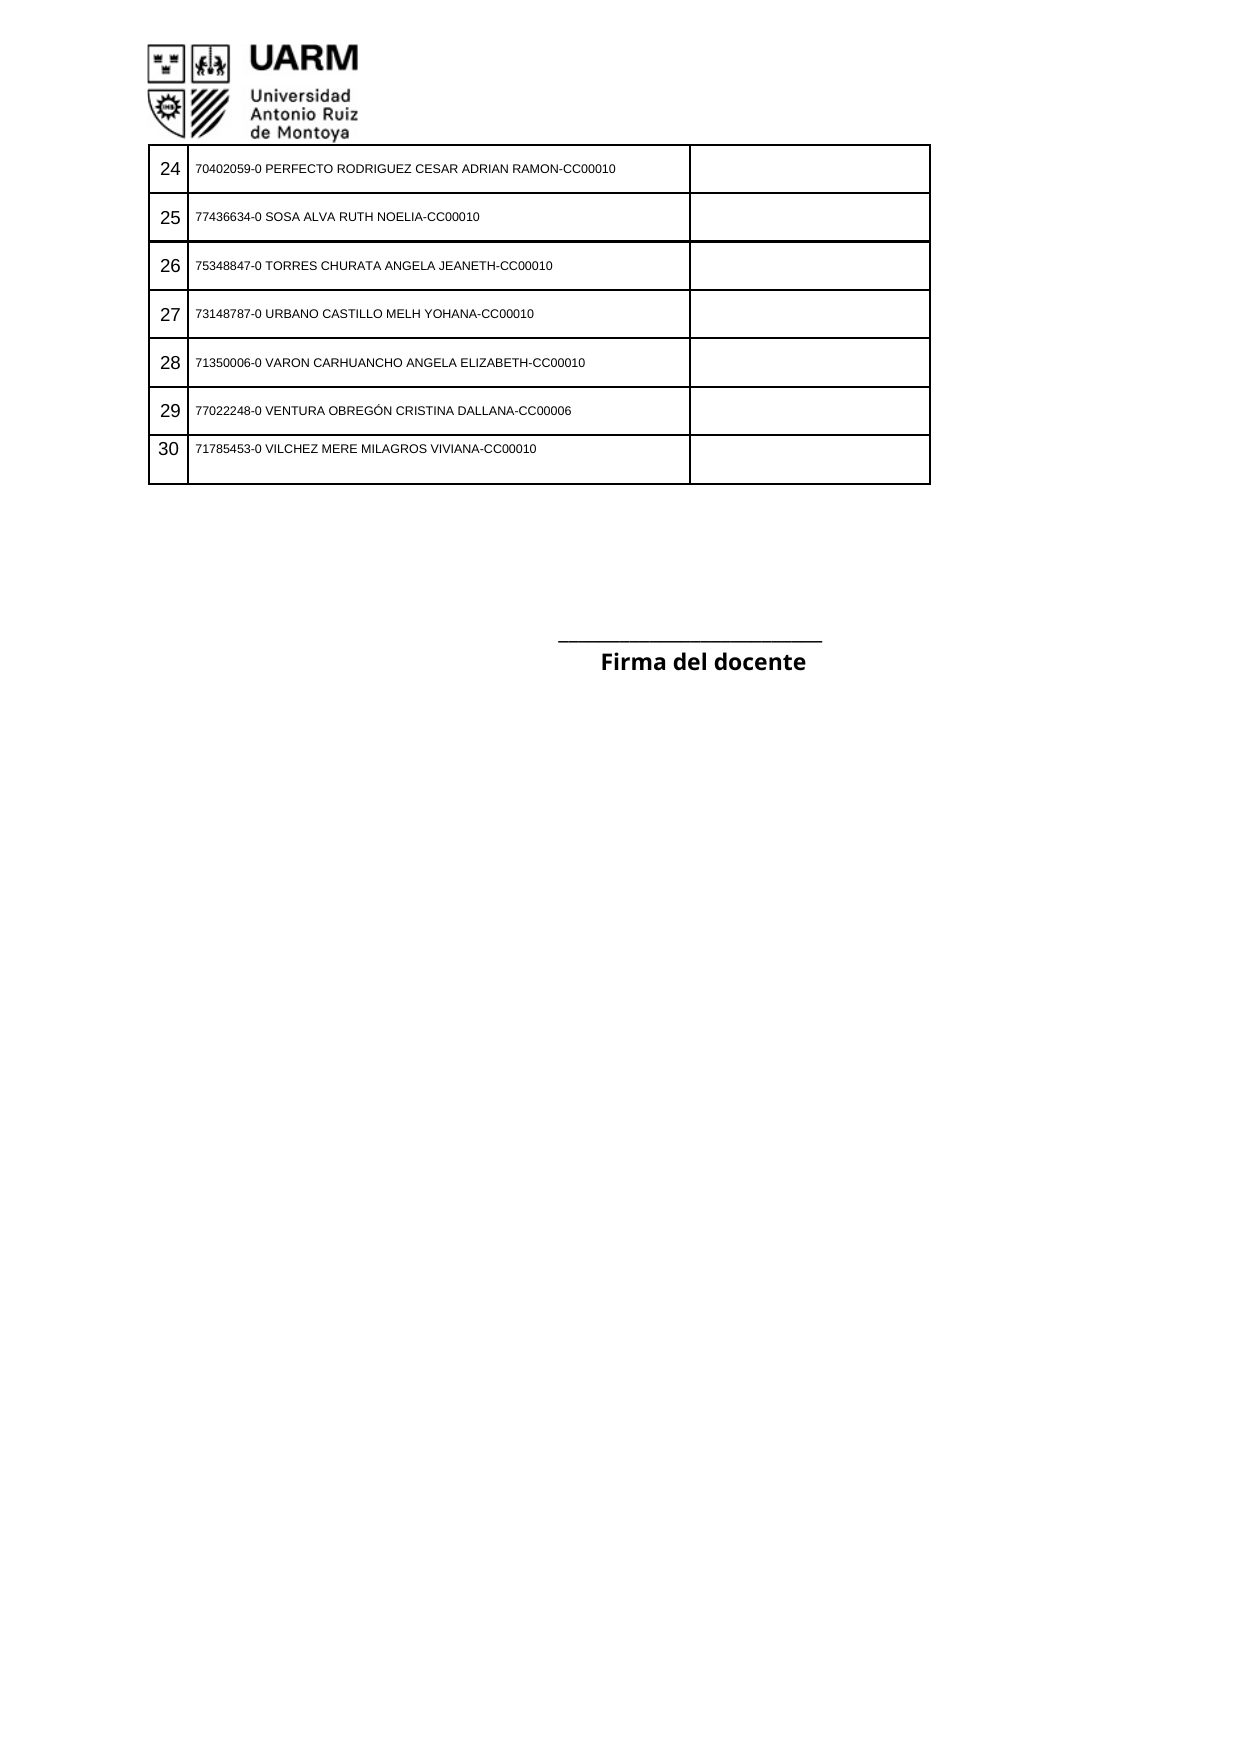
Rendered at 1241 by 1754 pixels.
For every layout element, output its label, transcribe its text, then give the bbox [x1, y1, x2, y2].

table_cell 29 [150, 388, 187, 434]
picture [147, 44, 358, 143]
table_cell [691, 243, 929, 289]
table_cell 77022248-0 VENTURA OBREGÓN CRISTINA DALLANA-CC00006 [189, 388, 689, 434]
table_cell 28 [150, 339, 187, 386]
table_cell [691, 291, 929, 337]
table_cell 30 [150, 436, 187, 483]
table_cell 73148787-0 URBANO CASTILLO MELH YOHANA-CC00010 [189, 291, 689, 337]
table_cell 71785453-0 VILCHEZ MERE MILAGROS VIVIANA-CC00010 [189, 436, 689, 483]
table_cell 70402059-0 PERFECTO RODRIGUEZ CESAR ADRIAN RAMON-CC00010 [189, 146, 689, 192]
table_cell 27 [150, 291, 187, 337]
text Firma del docente [148, 646, 1092, 677]
table_cell 24 [150, 146, 187, 192]
table_cell 75348847-0 TORRES CHURATA ANGELA JEANETH-CC00010 [189, 243, 689, 289]
table_cell [691, 388, 929, 434]
table_cell [691, 339, 929, 386]
table_cell 25 [150, 194, 187, 240]
text __________________________ [148, 615, 1092, 646]
table_cell [691, 146, 929, 192]
table_cell 77436634-0 SOSA ALVA RUTH NOELIA-CC00010 [189, 194, 689, 240]
table_cell [691, 194, 929, 240]
table_cell 26 [150, 243, 187, 289]
table_cell 71350006-0 VARON CARHUANCHO ANGELA ELIZABETH-CC00010 [189, 339, 689, 386]
table_cell [691, 436, 929, 483]
